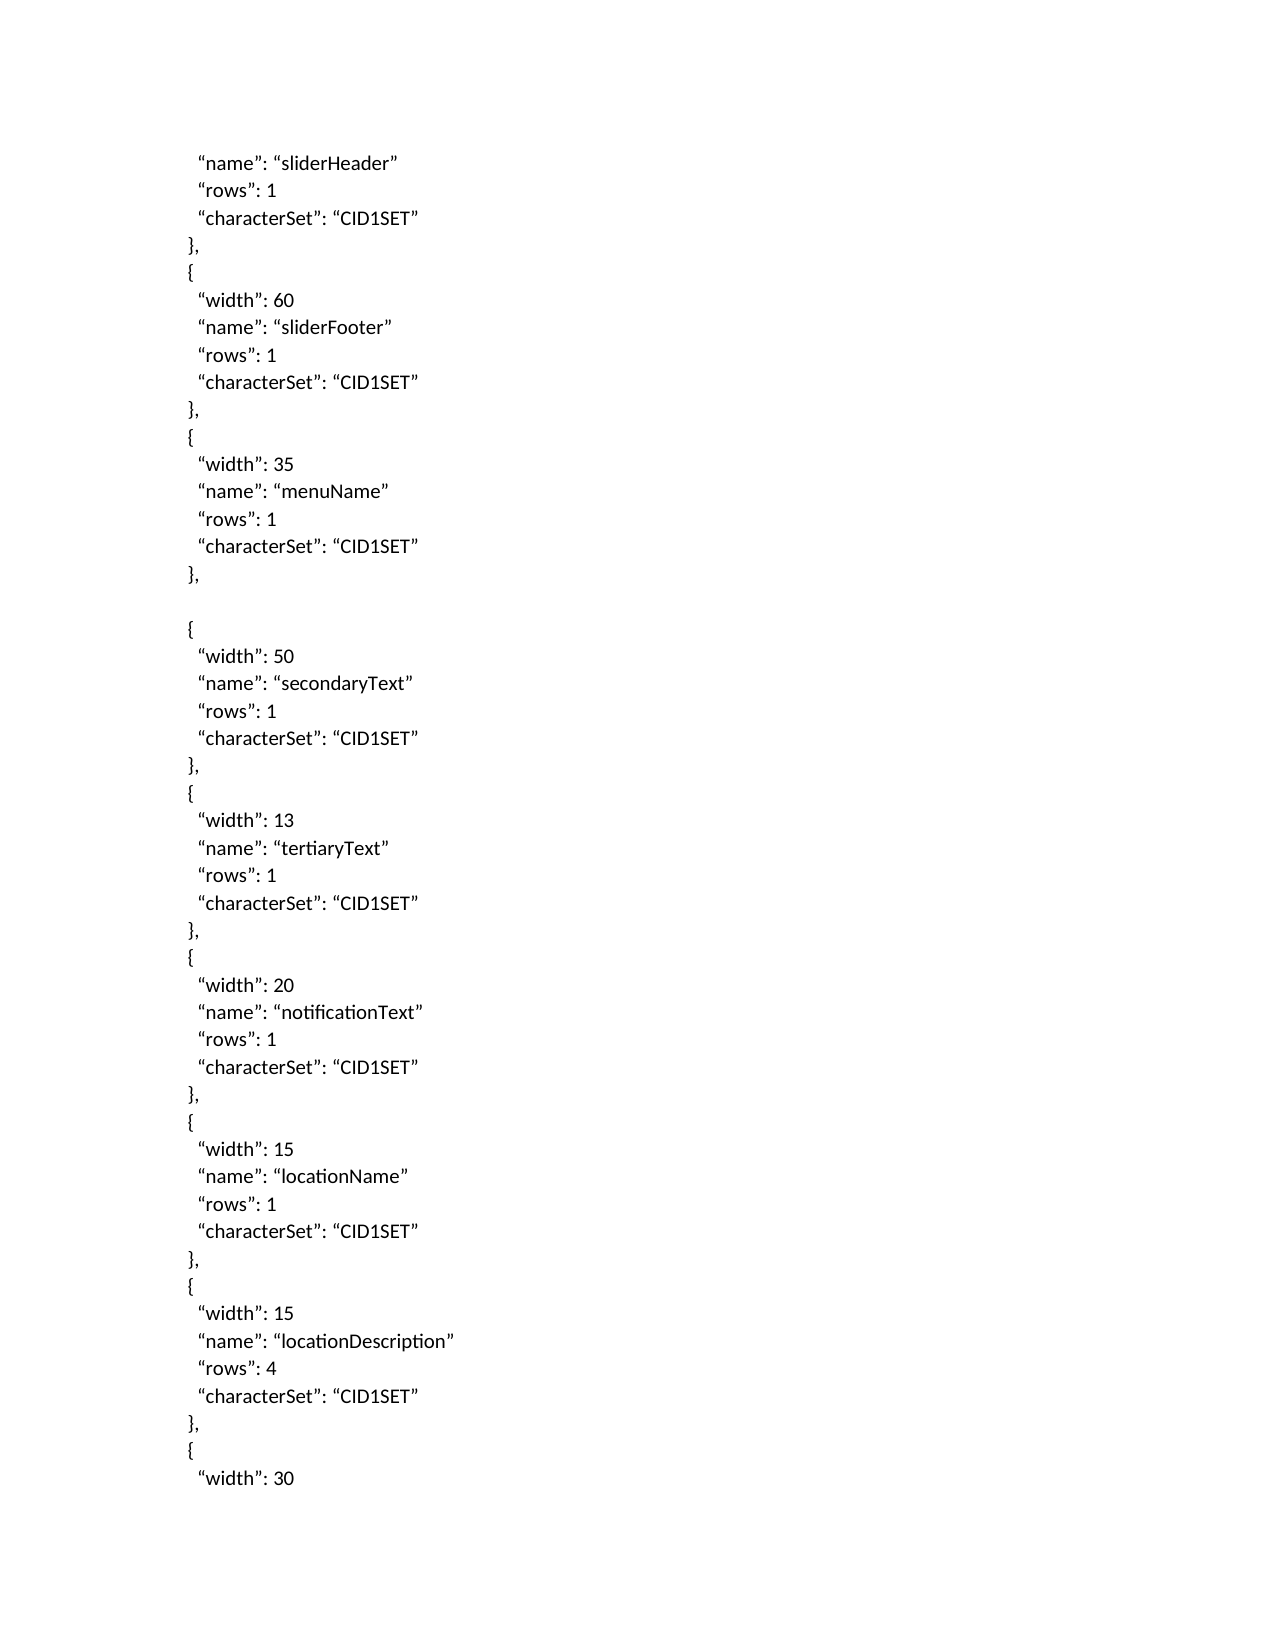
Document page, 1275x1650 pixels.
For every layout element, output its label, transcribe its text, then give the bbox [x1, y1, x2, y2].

text “characterSet”: “CID1SET” [150, 1383, 1125, 1408]
text “characterSet”: “CID1SET” [150, 533, 1125, 559]
text “name”: “notificationText” [150, 999, 1125, 1025]
text “characterSet”: “CID1SET” [150, 1218, 1125, 1244]
text “name”: “sliderFooter” [150, 314, 1125, 340]
text { [150, 616, 1125, 641]
text “characterSet”: “CID1SET” [150, 1054, 1125, 1079]
text “characterSet”: “CID1SET” [150, 890, 1125, 915]
text “characterSet”: “CID1SET” [150, 369, 1125, 394]
text }, [150, 1246, 1125, 1271]
text “rows”: 1 [150, 342, 1125, 367]
text “rows”: 1 [150, 506, 1125, 532]
text “name”: “locationName” [150, 1164, 1125, 1189]
text “width”: 13 [150, 807, 1125, 833]
text “rows”: 1 [150, 177, 1125, 203]
text { [150, 424, 1125, 449]
text “width”: 15 [150, 1301, 1125, 1326]
text “rows”: 1 [150, 862, 1125, 888]
text }, [150, 561, 1125, 586]
text }, [150, 232, 1125, 258]
text “width”: 30 [150, 1465, 1125, 1490]
text “rows”: 1 [150, 1191, 1125, 1216]
text “width”: 35 [150, 451, 1125, 477]
text }, [150, 1410, 1125, 1436]
text { [150, 259, 1125, 285]
text “width”: 50 [150, 643, 1125, 668]
text “name”: “tertiaryText” [150, 835, 1125, 860]
text { [150, 1273, 1125, 1299]
text }, [150, 397, 1125, 422]
text “rows”: 1 [150, 1027, 1125, 1052]
text “name”: “menuName” [150, 479, 1125, 504]
text “name”: “sliderHeader” [150, 150, 1125, 175]
text { [150, 944, 1125, 970]
text }, [150, 1081, 1125, 1107]
text { [150, 780, 1125, 806]
text “characterSet”: “CID1SET” [150, 205, 1125, 230]
text “width”: 60 [150, 287, 1125, 312]
text { [150, 1109, 1125, 1134]
text “name”: “secondaryText” [150, 671, 1125, 696]
text “name”: “locationDescription” [150, 1328, 1125, 1353]
text }, [150, 753, 1125, 778]
text “width”: 20 [150, 972, 1125, 997]
text “rows”: 4 [150, 1355, 1125, 1381]
text }, [150, 917, 1125, 942]
text { [150, 1438, 1125, 1463]
text “width”: 15 [150, 1136, 1125, 1162]
text “characterSet”: “CID1SET” [150, 725, 1125, 751]
text “rows”: 1 [150, 698, 1125, 723]
